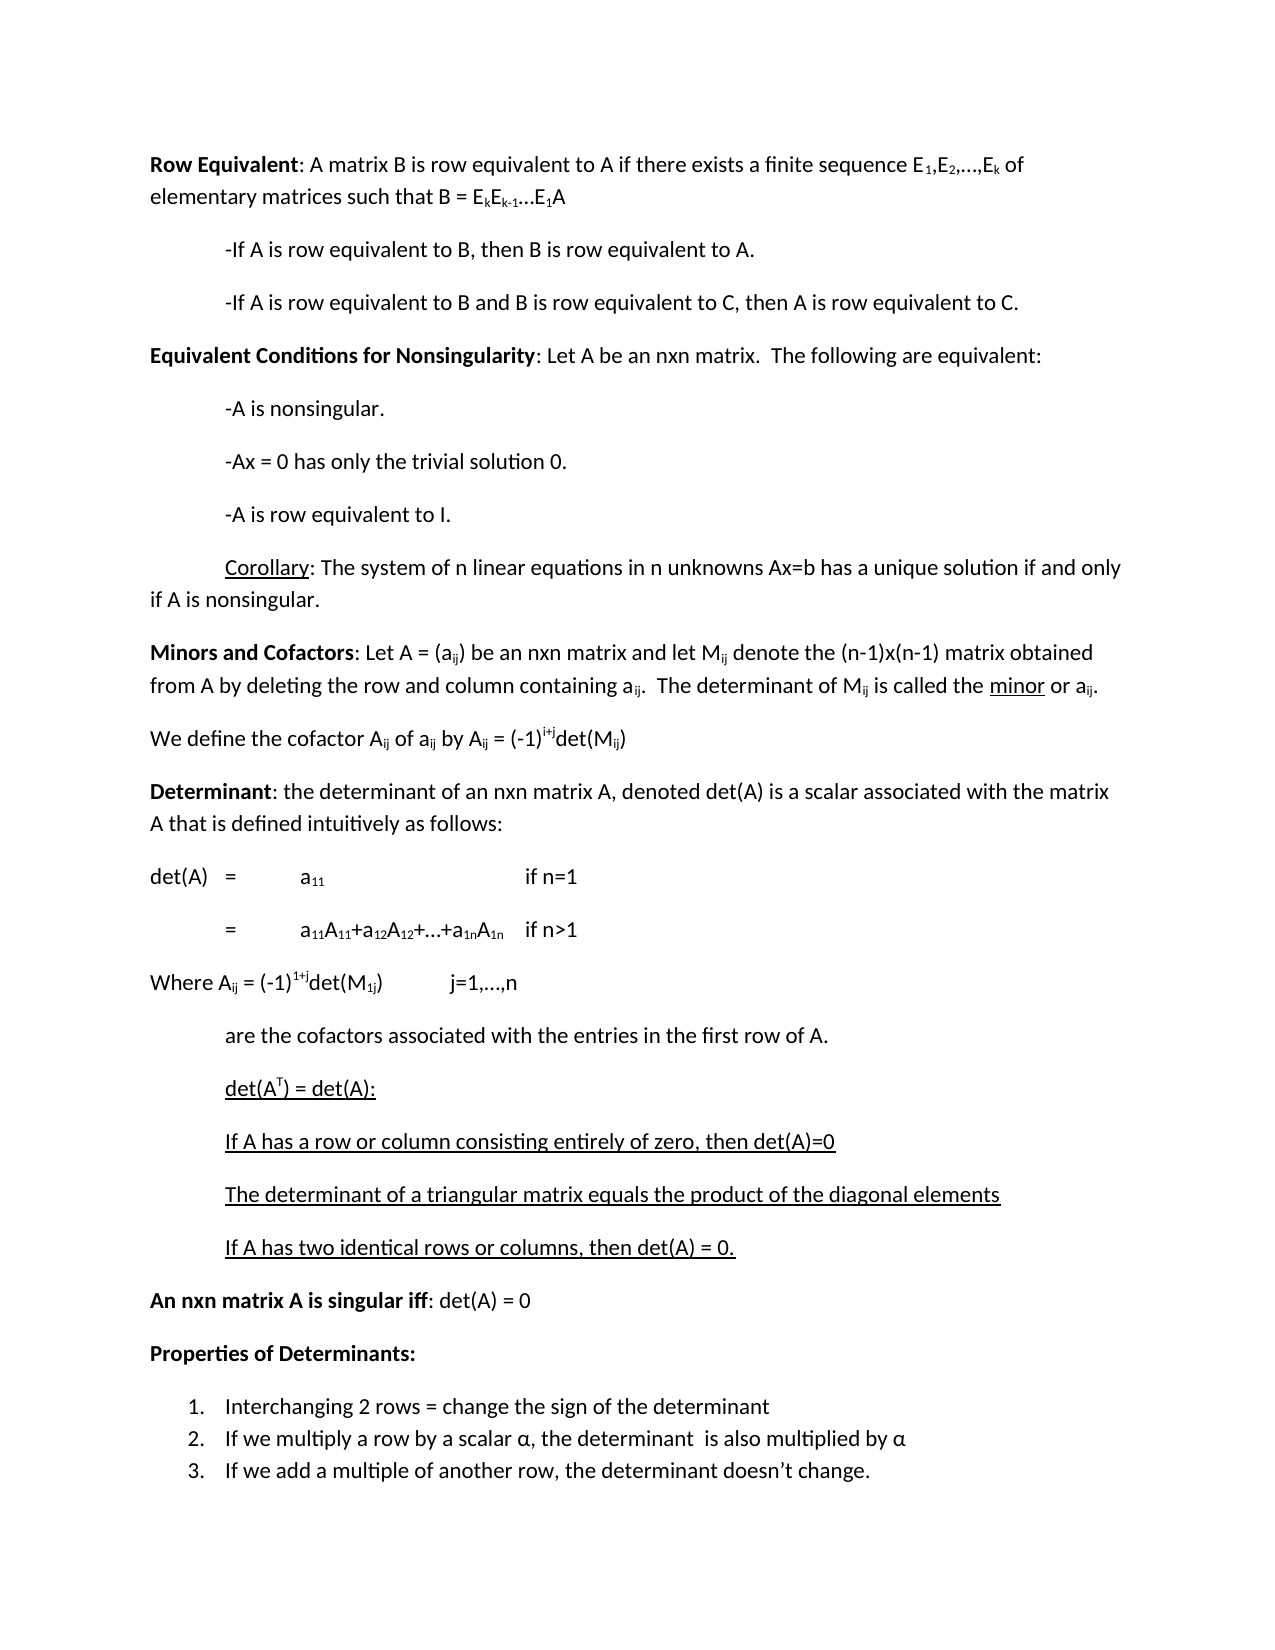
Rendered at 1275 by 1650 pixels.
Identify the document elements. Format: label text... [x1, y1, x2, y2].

text = a11A11+a12A12+…+a1nA1n if n>1 [150, 915, 1125, 943]
list If we multiply a row by a scalar α, the determinant is also multiplied by α [187, 1424, 1125, 1452]
text An nxn matrix A is singular iff: det(A) = 0 [150, 1286, 1125, 1314]
list Interchanging 2 rows = change the sign of the determinant [187, 1392, 1125, 1420]
text Where Aij = (-1)1+jdet(M1j) j=1,…,n [150, 968, 1125, 996]
text -A is nonsingular. [150, 394, 1125, 422]
text Minors and Cofactors: Let A = (aij) be an nxn matrix and let Mij denote the (n-1)x(n-1) matrix obtained from A by deleting the row and column containing aij. The determinant of Mij is called the minor or aij. [150, 638, 1125, 699]
text Corollary: The system of n linear equations in n unknowns Ax=b has a unique solution if and only if A is nonsingular. [150, 553, 1125, 613]
text are the cofactors associated with the entries in the first row of A. [150, 1021, 1125, 1049]
text If A has a row or column consisting entirely of zero, then det(A)=0 [150, 1127, 1125, 1155]
text We define the cofactor Aij of aij by Aij = (-1)i+jdet(Mij) [150, 724, 1125, 752]
text -Ax = 0 has only the trivial solution 0. [150, 447, 1125, 475]
text Determinant: the determinant of an nxn matrix A, denoted det(A) is a scalar associated with the matrix A that is defined intuitively as follows: [150, 777, 1125, 837]
text Equivalent Conditions for Nonsingularity: Let A be an nxn matrix. The following are equivalent: [150, 341, 1125, 369]
text -If A is row equivalent to B, then B is row equivalent to A. [150, 235, 1125, 263]
text -A is row equivalent to I. [150, 500, 1125, 528]
text Properties of Determinants: [150, 1339, 1125, 1367]
text Row Equivalent: A matrix B is row equivalent to A if there exists a finite sequence E1,E2,…,Ek of elementary matrices such that B = EkEk-1…E1A [150, 150, 1125, 210]
list If we add a multiple of another row, the determinant doesn’t change. [187, 1457, 1125, 1484]
text The determinant of a triangular matrix equals the product of the diagonal elements [150, 1180, 1125, 1208]
text -If A is row equivalent to B and B is row equivalent to C, then A is row equivalent to C. [150, 288, 1125, 316]
text If A has two identical rows or columns, then det(A) = 0. [150, 1233, 1125, 1261]
text det(AT) = det(A): [150, 1074, 1125, 1102]
text det(A) = a11 if n=1 [150, 862, 1125, 890]
